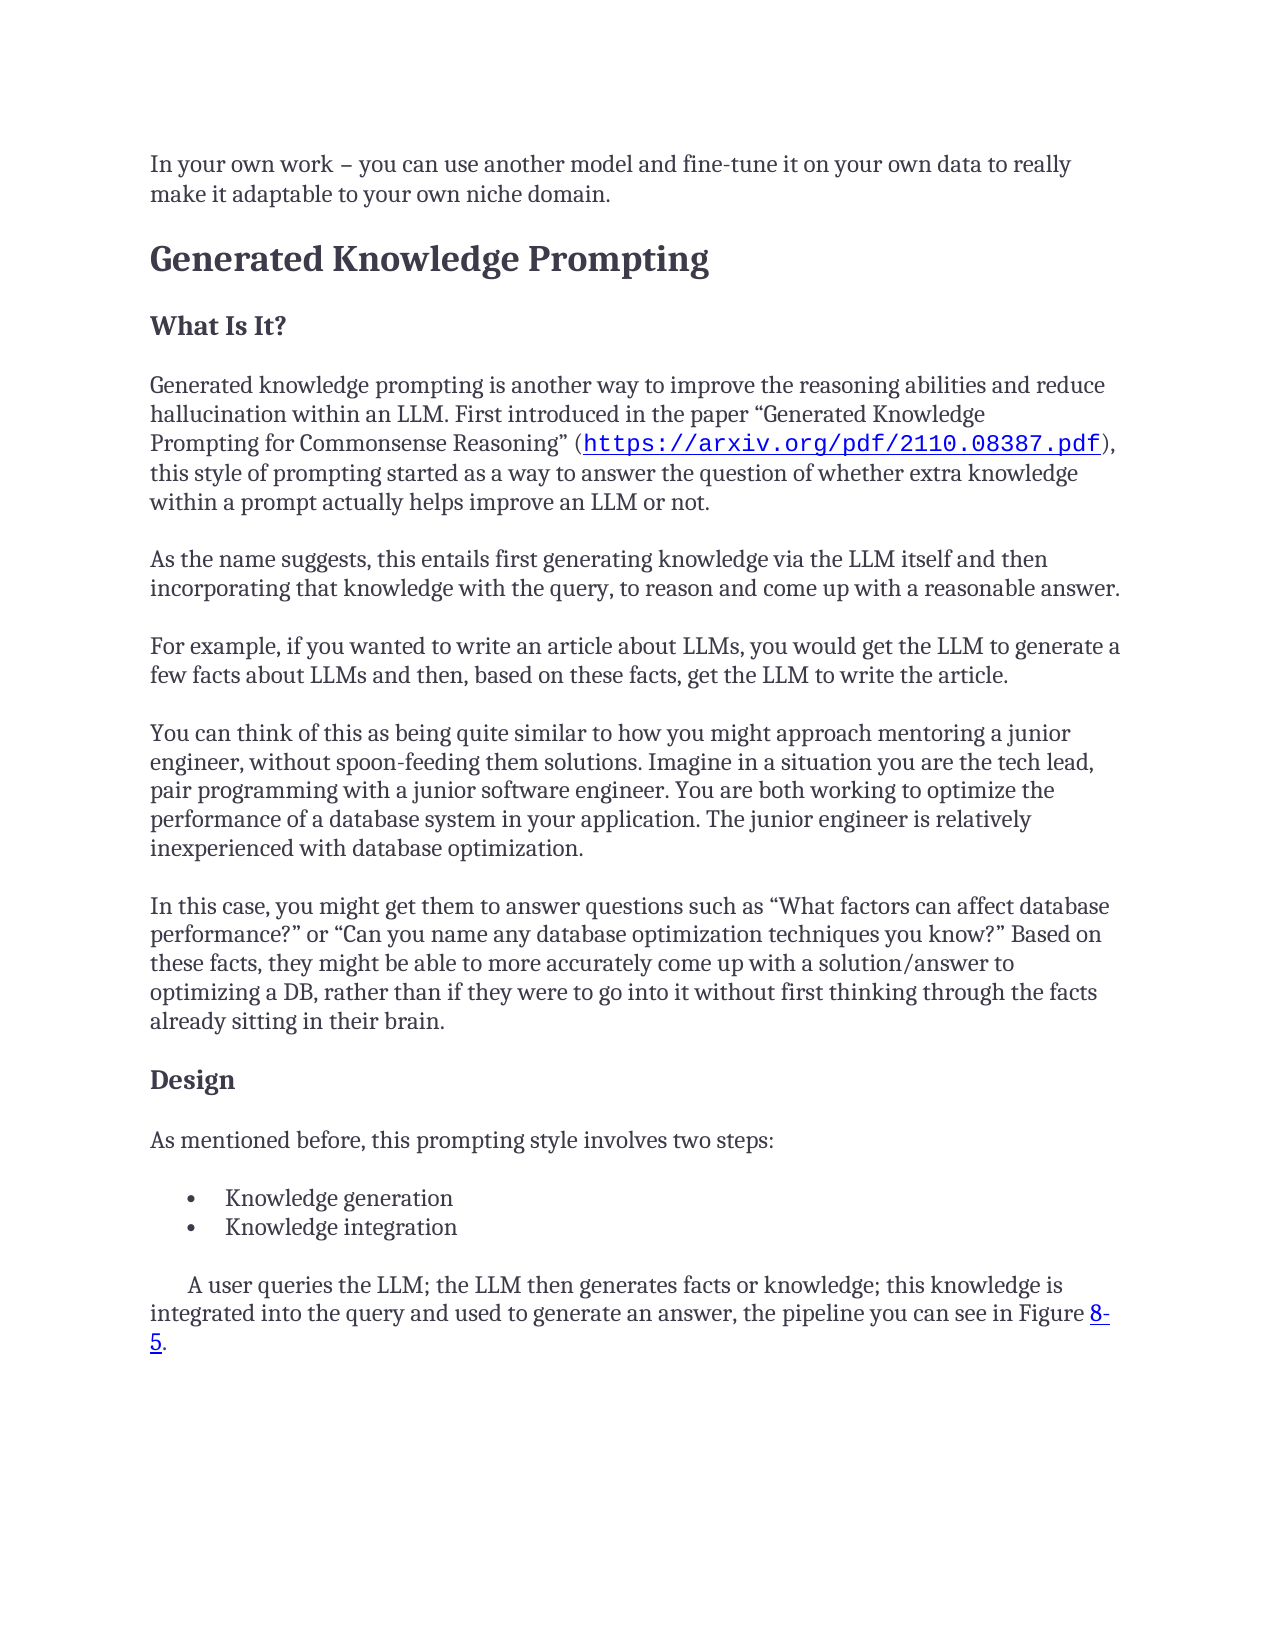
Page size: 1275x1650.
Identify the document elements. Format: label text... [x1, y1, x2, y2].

text A user queries the LLM; the LLM then generates facts or knowledge; this knowledge is integrated into the query and used to generate an answer, the pipeline you can see in Figure 8-5. [150, 1271, 1125, 1357]
text For example, if you wanted to write an article about LLMs, you would get the LLM to generate a few facts about LLMs and then, based on these facts, get the LLM to write the article. [150, 632, 1125, 689]
text Generated knowledge prompting is another way to improve the reasoning abilities and reduce hallucination within an LLM. First introduced in the paper “Generated Knowledge Prompting for Commonsense Reasoning” (https://arxiv.org/pdf/2110.08387.pdf), this style of prompting started as a way to answer the question of whether extra knowledge within a prompt actually helps improve an LLM or not. [150, 371, 1125, 516]
text What Is It? [150, 310, 1125, 342]
text As the name suggests, this entails first generating knowledge via the LLM itself and then incorporating that knowledge with the query, to reason and come up with a reasonable answer. [150, 545, 1125, 603]
text Design [150, 1064, 1125, 1097]
text In this case, you might get them to answer questions such as “What factors can affect database performance?” or “Can you name any database optimization techniques you know?” Based on these facts, they might be able to more accurately come up with a solution/answer to optimizing a DB, rather than if they were to go into it without first thinking through the facts already sitting in their brain. [150, 892, 1125, 1035]
text As mentioned before, this prompting style involves two steps: [150, 1126, 1125, 1155]
text Generated Knowledge Prompting [150, 238, 1125, 281]
text You can think of this as being quite similar to how you might approach mentoring a junior engineer, without spoon-feeding them solutions. Imagine in a situation you are the tech lead, pair programming with a junior software engineer. You are both working to optimize the performance of a database system in your application. The junior engineer is relatively inexperienced with database optimization. [150, 719, 1125, 862]
list Knowledge generation [187, 1184, 1125, 1213]
list Knowledge integration [187, 1213, 1125, 1241]
text In your own work – you can use another model and fine-tune it on your own data to really make it adaptable to your own niche domain. [150, 150, 1125, 208]
